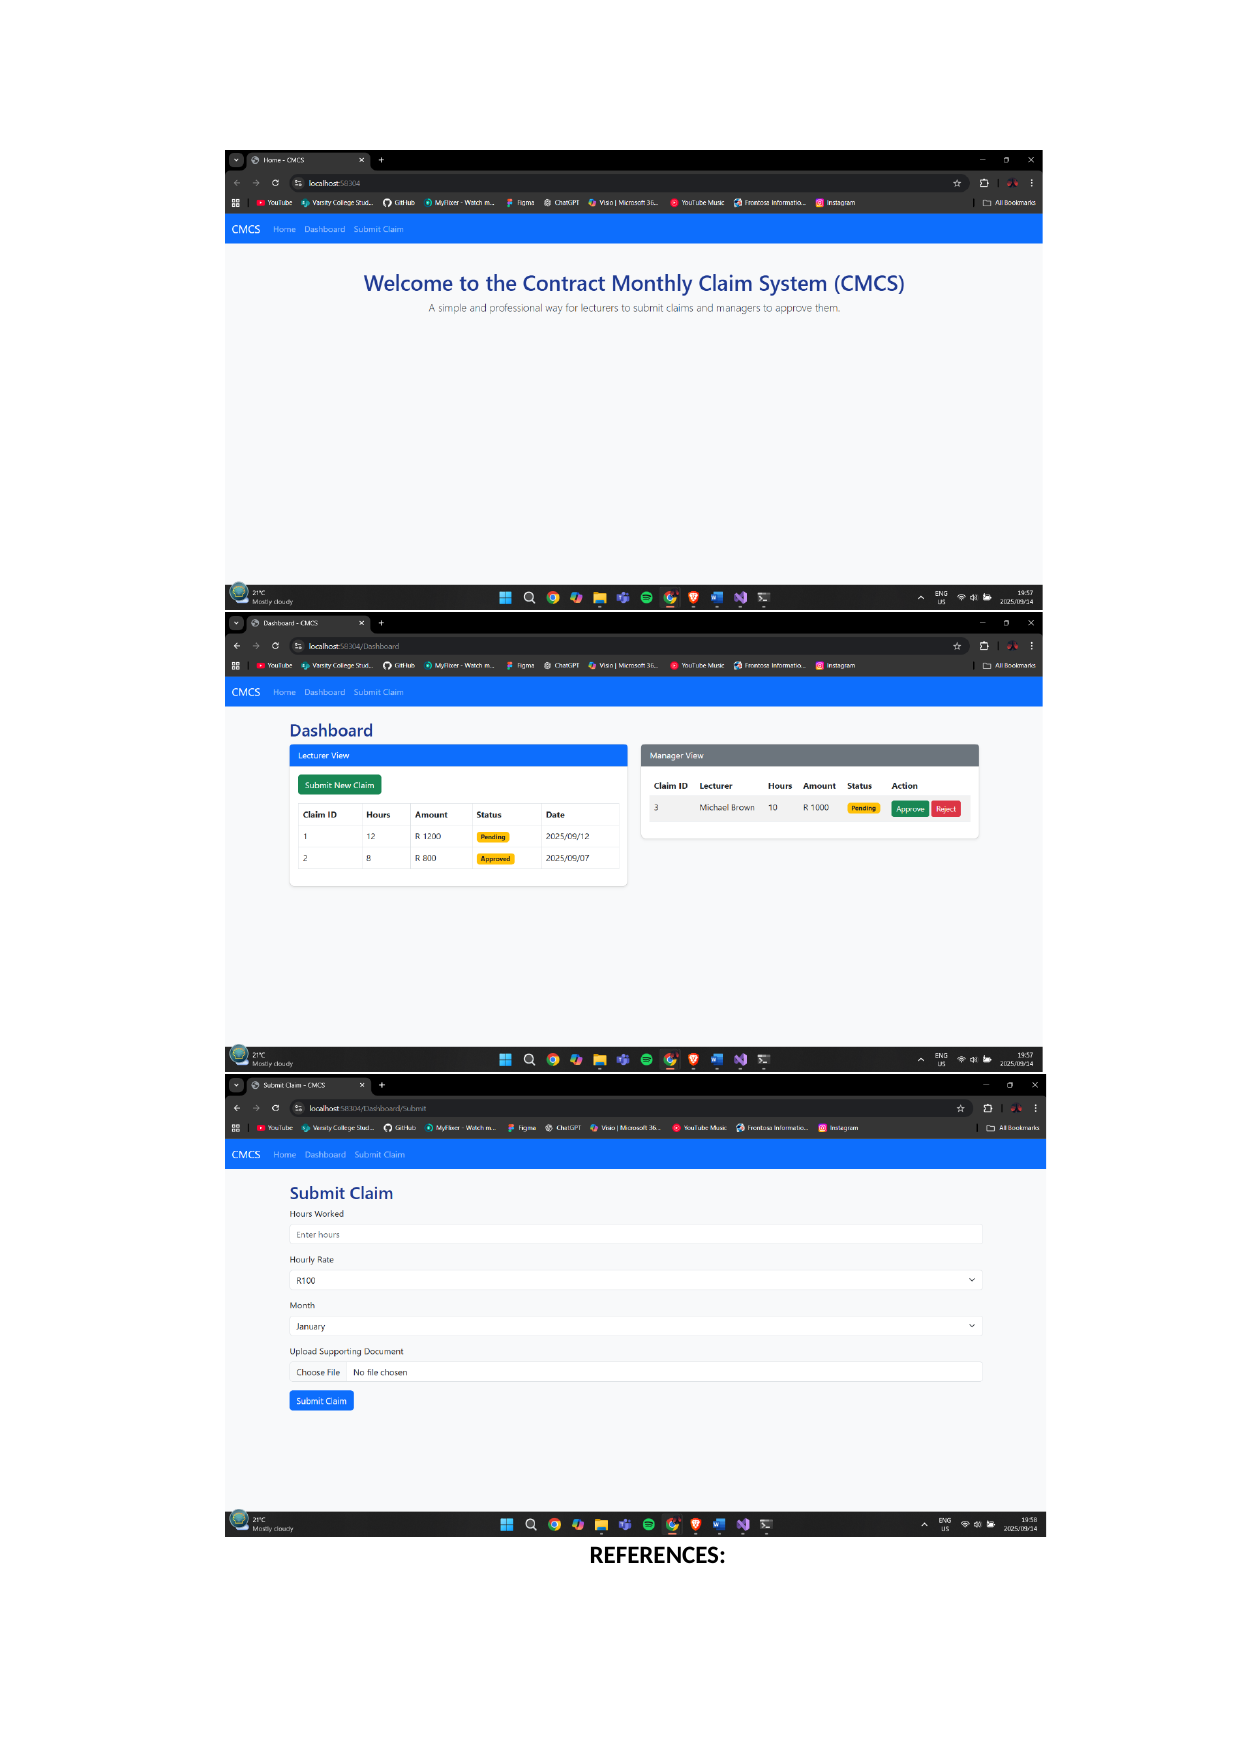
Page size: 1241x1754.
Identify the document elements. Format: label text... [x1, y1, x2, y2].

list REFERENCES: [225, 1539, 1090, 1569]
picture [225, 612, 1043, 1072]
picture [225, 150, 1043, 610]
picture [225, 1074, 1047, 1537]
